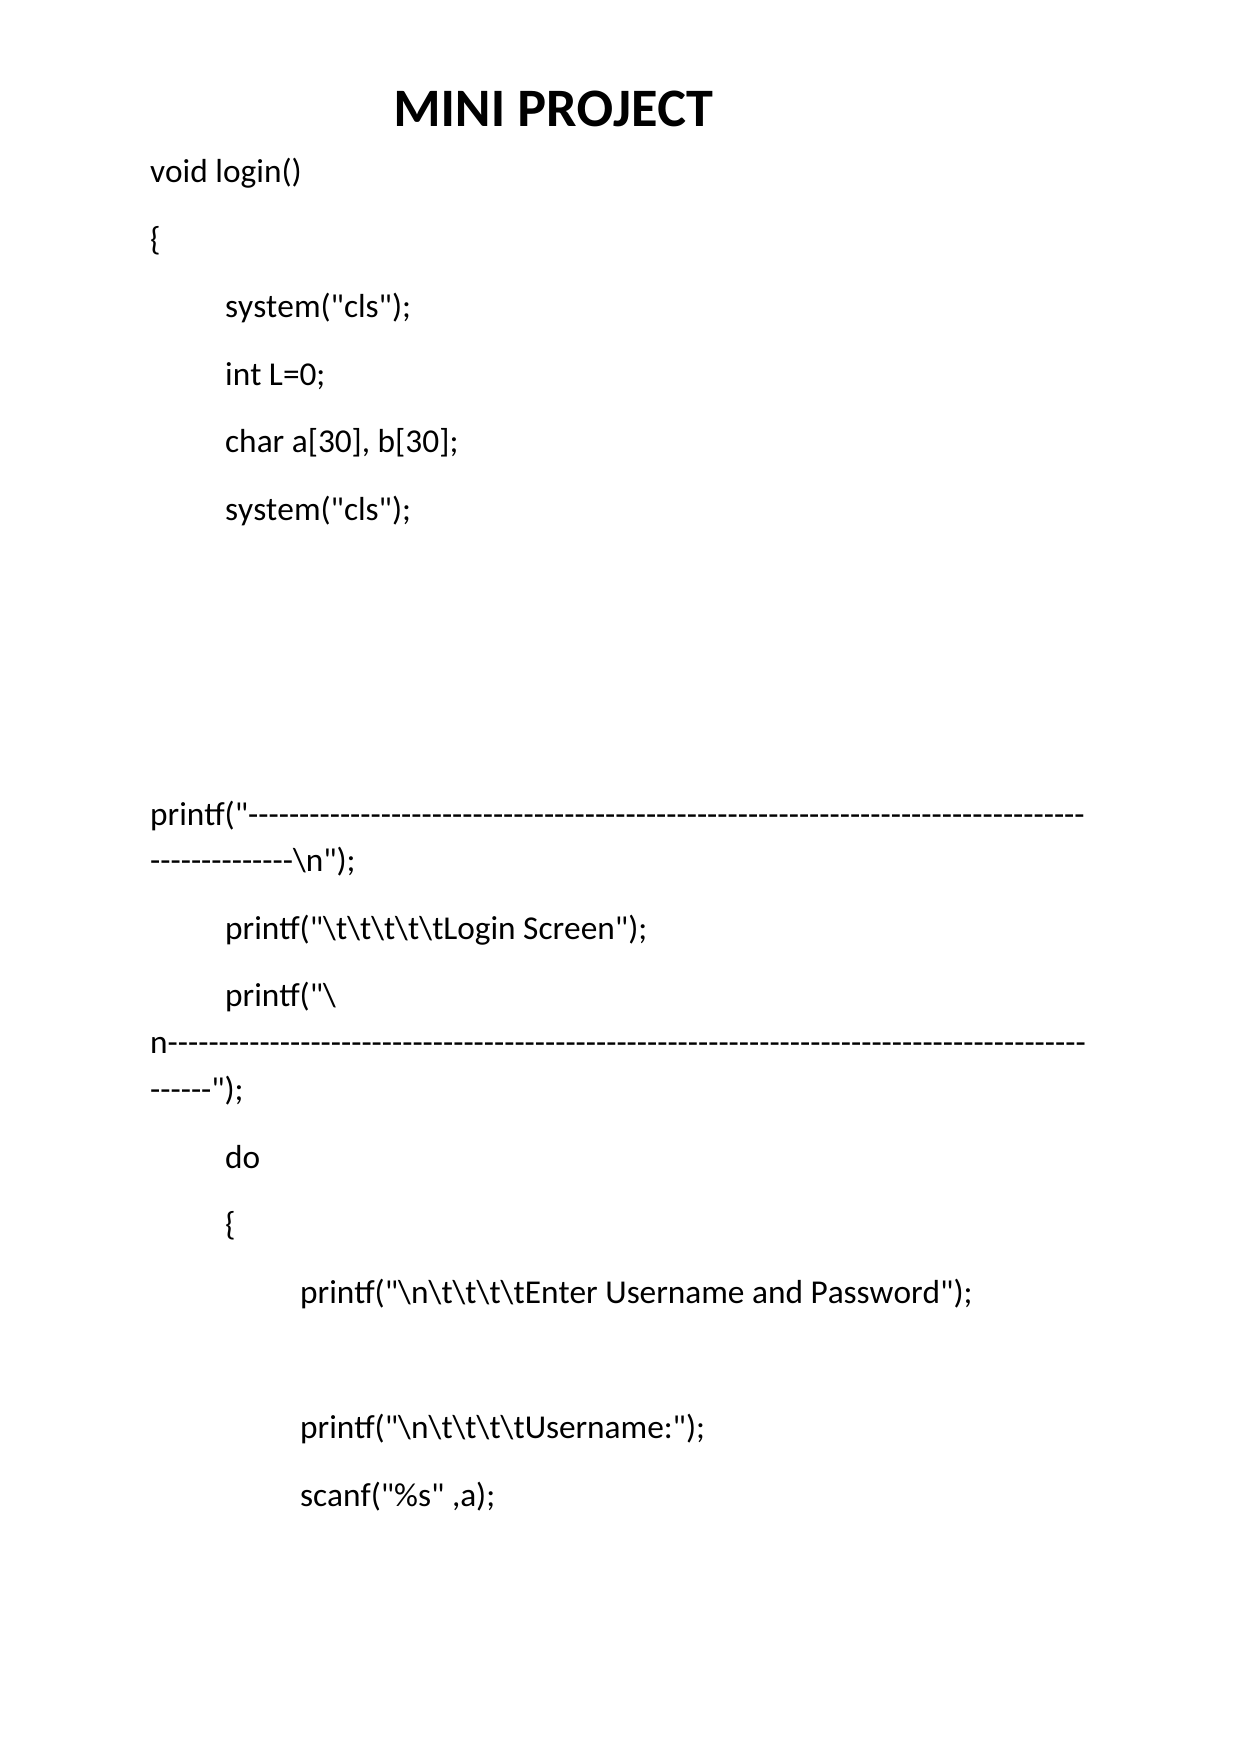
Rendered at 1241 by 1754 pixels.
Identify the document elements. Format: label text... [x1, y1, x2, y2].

text printf("\n------------------------------------------------------------------------------------------------"); [150, 974, 1090, 1109]
text printf("------------------------------------------------------------------------------------------------\n"); [150, 758, 1090, 880]
text printf("\n\t\t\t\tEnter Username and Password"); [150, 1271, 1090, 1312]
text void login() [150, 150, 1090, 191]
text system("cls"); [150, 285, 1090, 326]
text printf("\n\t\t\t\tUsername:"); [150, 1406, 1090, 1447]
text char a[30], b[30]; [150, 420, 1090, 461]
text { [150, 218, 1090, 258]
text do [150, 1136, 1090, 1176]
text int L=0; [150, 353, 1090, 393]
text { [150, 1203, 1090, 1244]
text scanf("%s" ,a); [150, 1474, 1090, 1514]
text system("cls"); [150, 488, 1090, 529]
text printf("\t\t\t\t\tLogin Screen"); [150, 907, 1090, 948]
